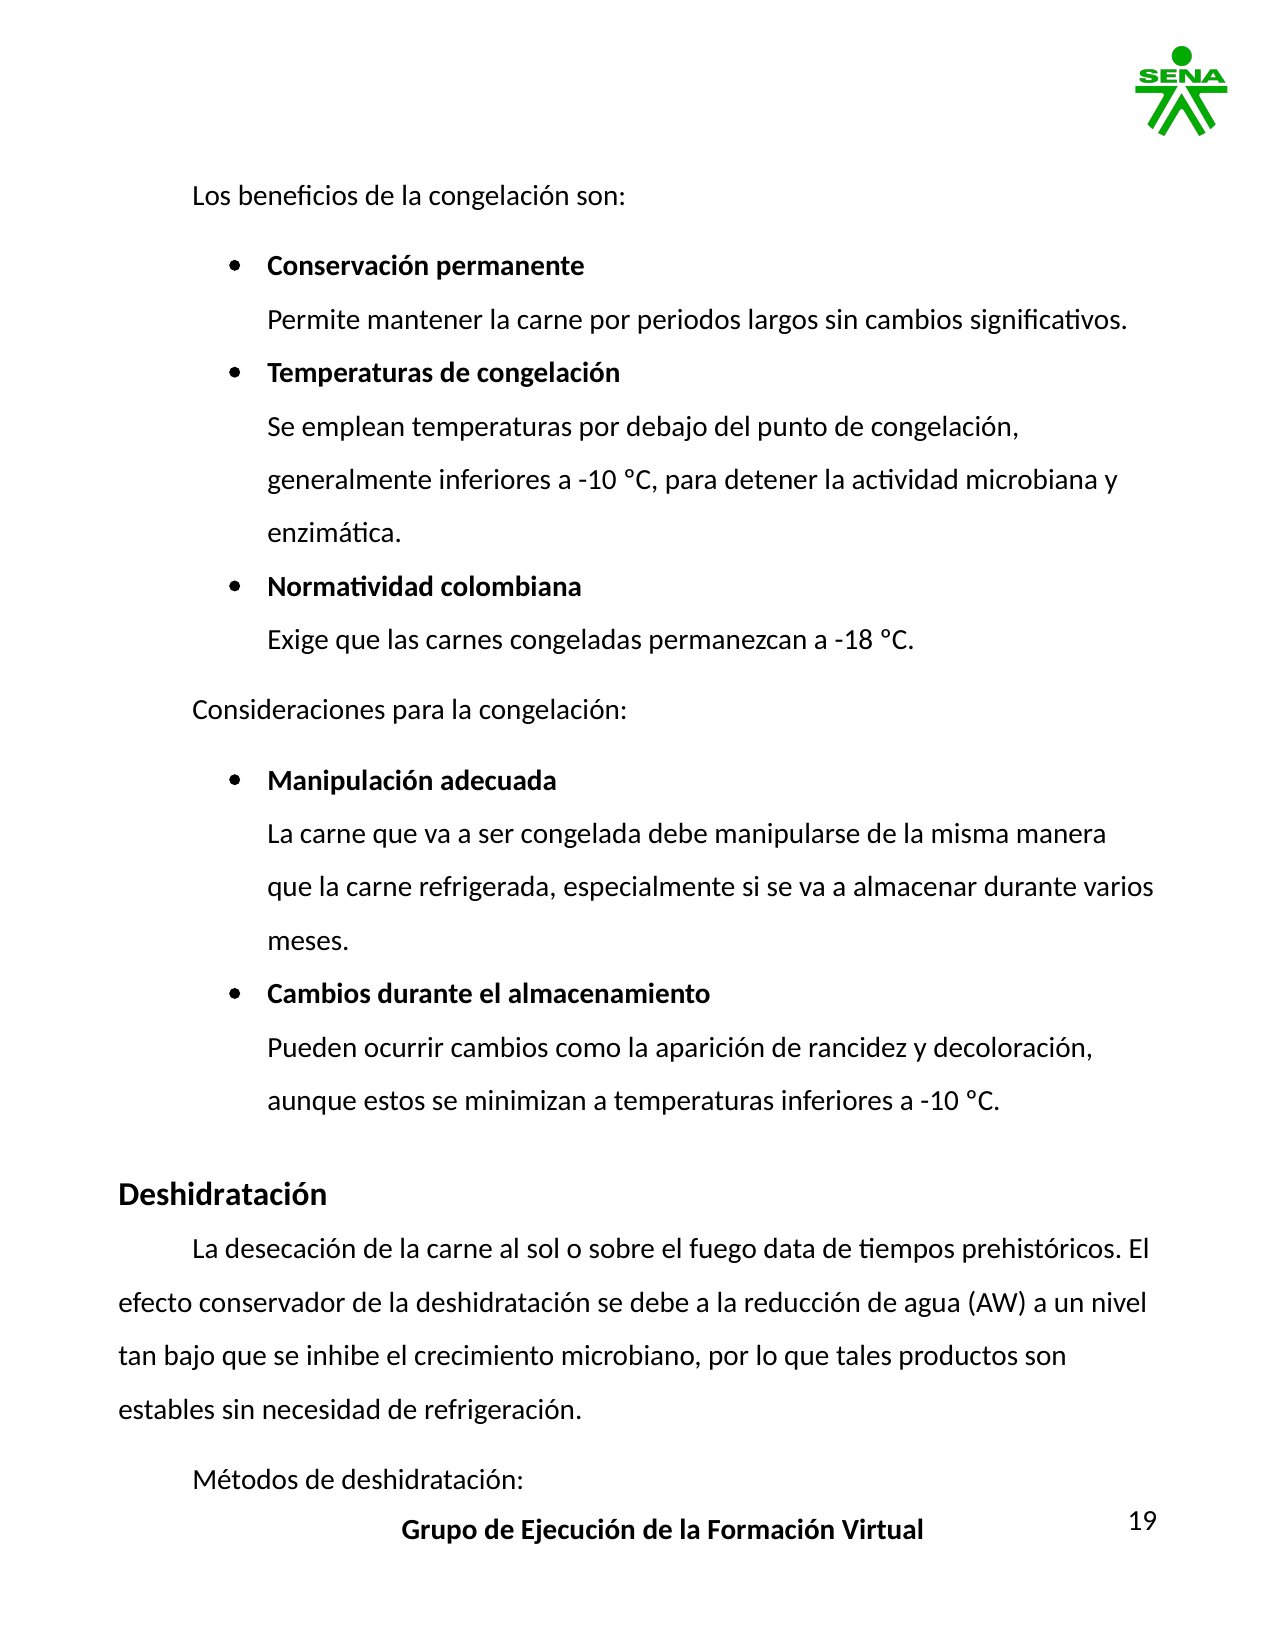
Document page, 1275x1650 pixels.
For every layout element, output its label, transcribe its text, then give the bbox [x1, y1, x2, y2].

list Manipulación adecuada [229, 762, 1157, 797]
list Pueden ocurrir cambios como la aparición de rancidez y decoloración, aunque estos se minimizan a temperaturas inferiores a -10 ºC. [267, 1029, 1157, 1118]
list Temperaturas de congelación [229, 354, 1157, 390]
text Métodos de deshidratación: [118, 1461, 1157, 1497]
list Se emplean temperaturas por debajo del punto de congelación, generalmente inferiores a -10 ºC, para detener la actividad microbiana y enzimática. [267, 408, 1157, 550]
text Los beneficios de la congelación son: [118, 177, 1157, 213]
list La carne que va a ser congelada debe manipularse de la misma manera que la carne refrigerada, especialmente si se va a almacenar durante varios meses. [267, 815, 1157, 957]
list Cambios durante el almacenamiento [229, 975, 1157, 1011]
list Conservación permanente [229, 247, 1157, 283]
text La desecación de la carne al sol o sobre el fuego data de tiempos prehistóricos. El efecto conservador de la deshidratación se debe a la reducción de agua (AW) a un nivel tan bajo que se inhibe el crecimiento microbiano, por lo que tales productos son estables sin necesidad de refrigeración. [118, 1231, 1157, 1426]
list Permite mantener la carne por periodos largos sin cambios significativos. [267, 301, 1157, 336]
list Normatividad colombiana [229, 568, 1157, 603]
list Exige que las carnes congeladas permanezcan a -18 ºC. [267, 621, 1157, 657]
subtitle Deshidratación [118, 1173, 1157, 1214]
text Consideraciones para la congelación: [118, 691, 1157, 727]
picture [1135, 46, 1228, 136]
